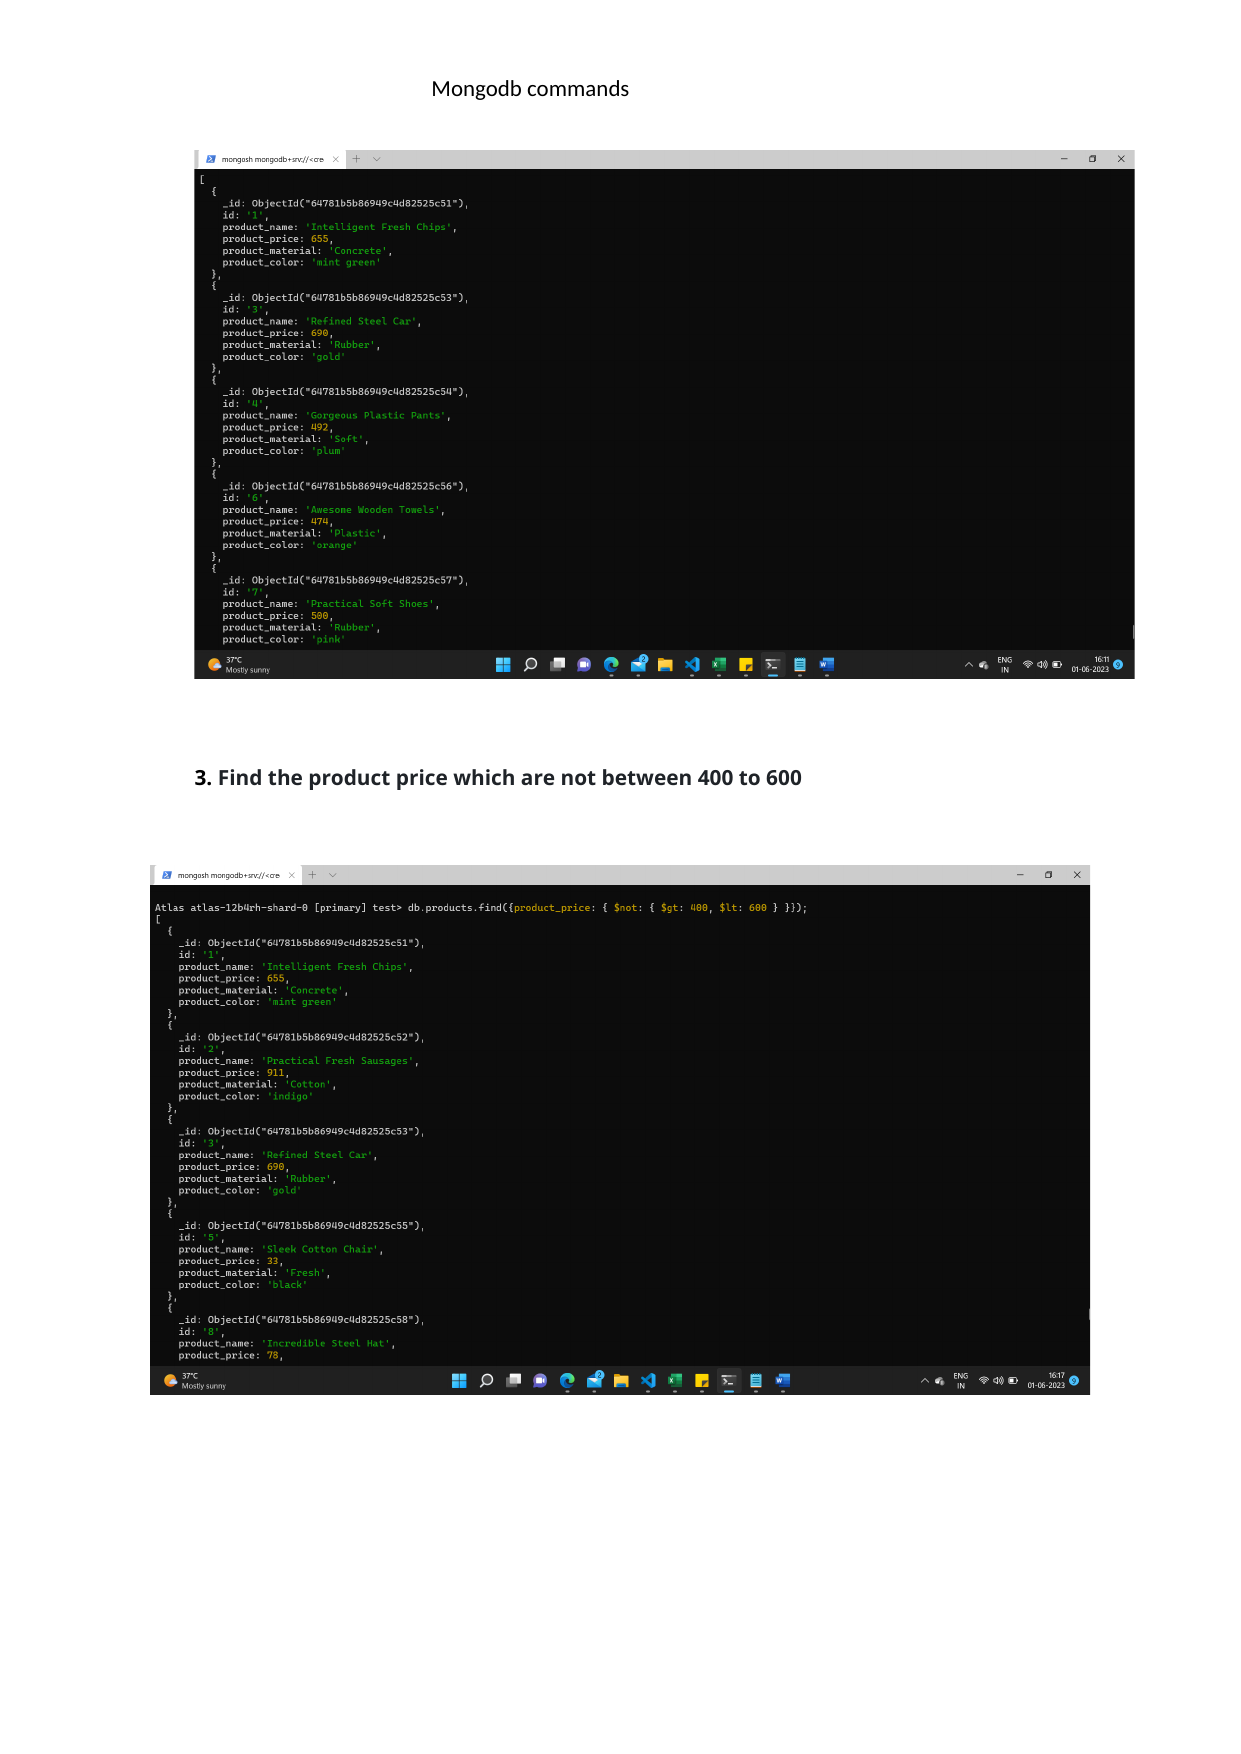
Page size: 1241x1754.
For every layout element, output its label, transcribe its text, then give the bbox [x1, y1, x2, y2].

picture [194, 150, 1135, 679]
list 3. Find the product price which are not between 400 to 600 [194, 763, 1090, 792]
picture [150, 865, 1091, 1395]
